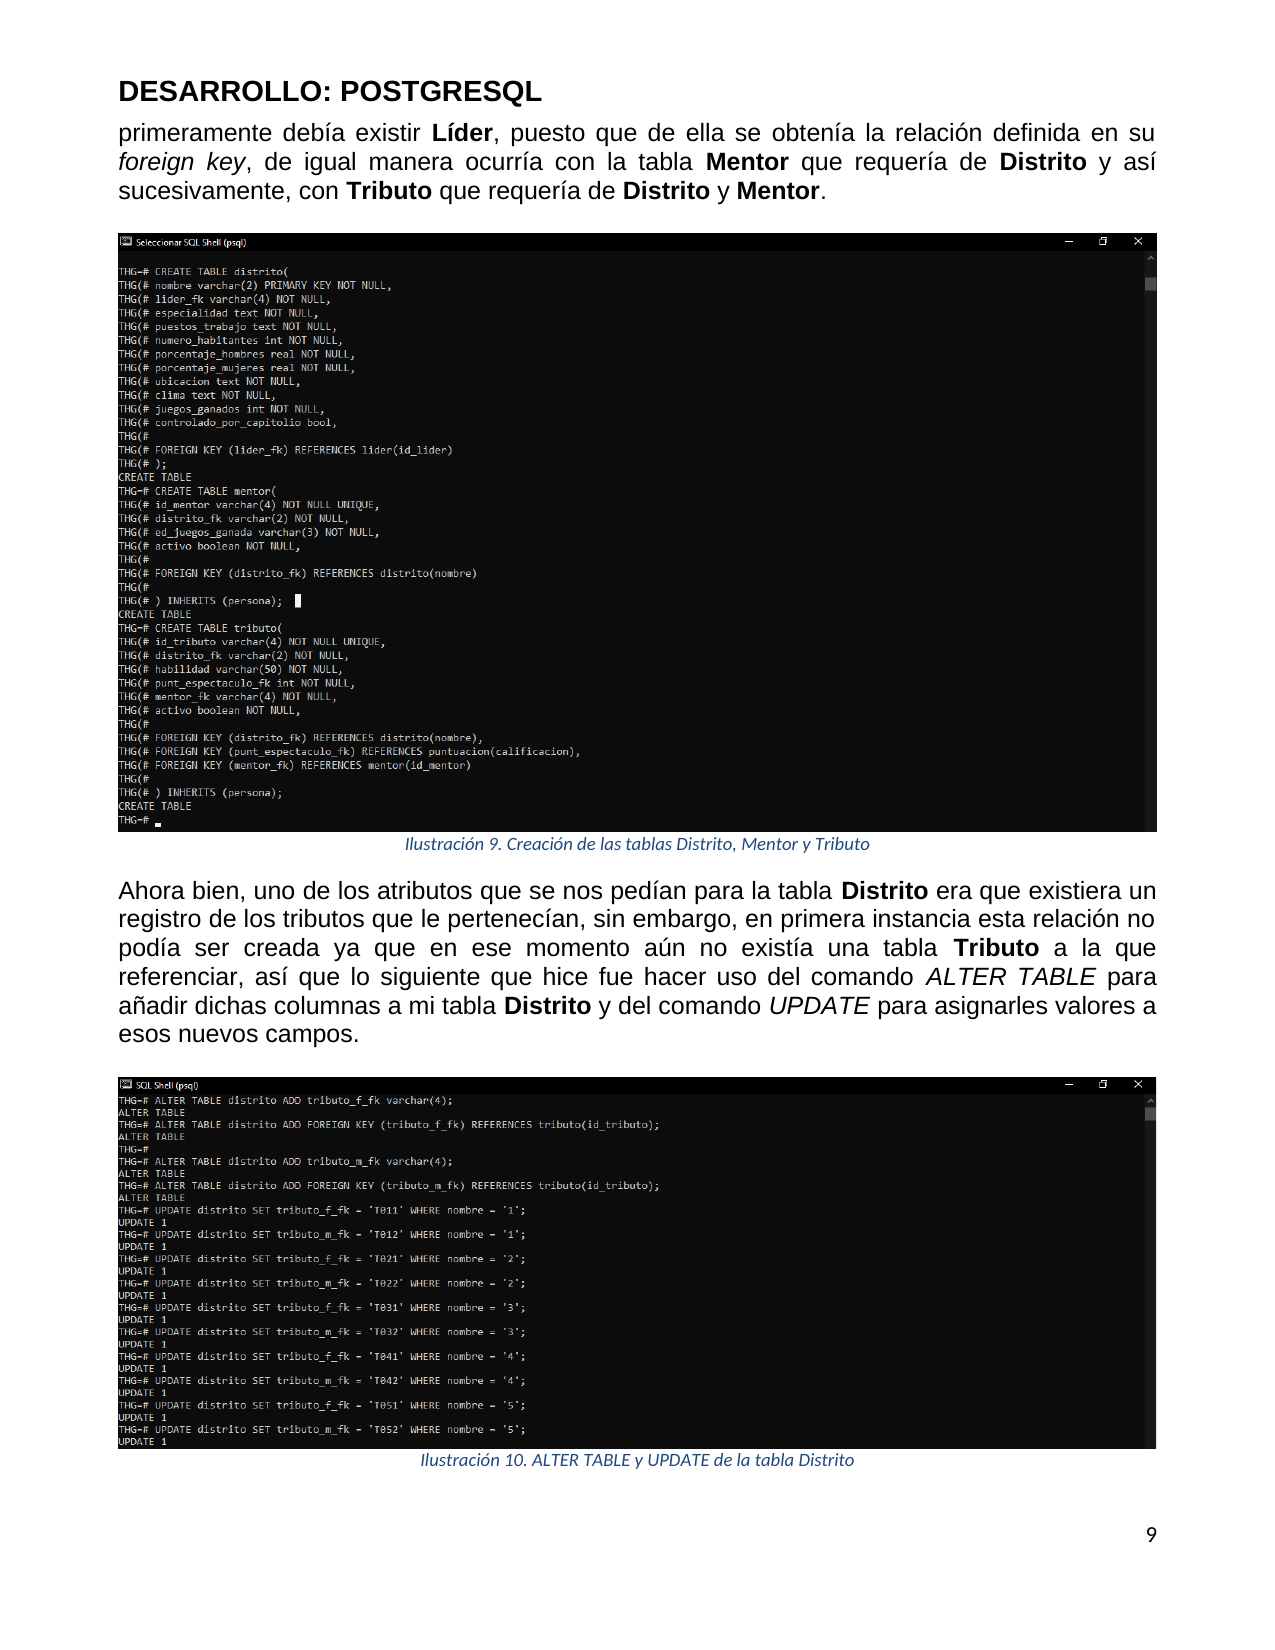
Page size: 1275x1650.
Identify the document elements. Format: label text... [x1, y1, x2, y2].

picture [118, 233, 1157, 832]
picture [118, 1077, 1157, 1449]
text Ilustración 9. Creación de las tablas Distrito, Mentor y Tributo [118, 832, 1157, 855]
text Ilustración 10. ALTER TABLE y UPDATE de la tabla Distrito [118, 1449, 1157, 1472]
text Ahora bien, uno de los atributos que se nos pedían para la tabla Distrito era que existiera un registro de los tributos que le pertenecían, sin embargo, en primera instancia esta relación no podía ser creada ya que en ese momento aún no existía una tabla Tributo a la que referenciar, así que lo siguiente que hice fue hacer uso del comando ALTER TABLE para añadir dichas columnas a mi tabla Distrito y del comando UPDATE para asignarles valores a esos nuevos campos. [118, 876, 1157, 1048]
